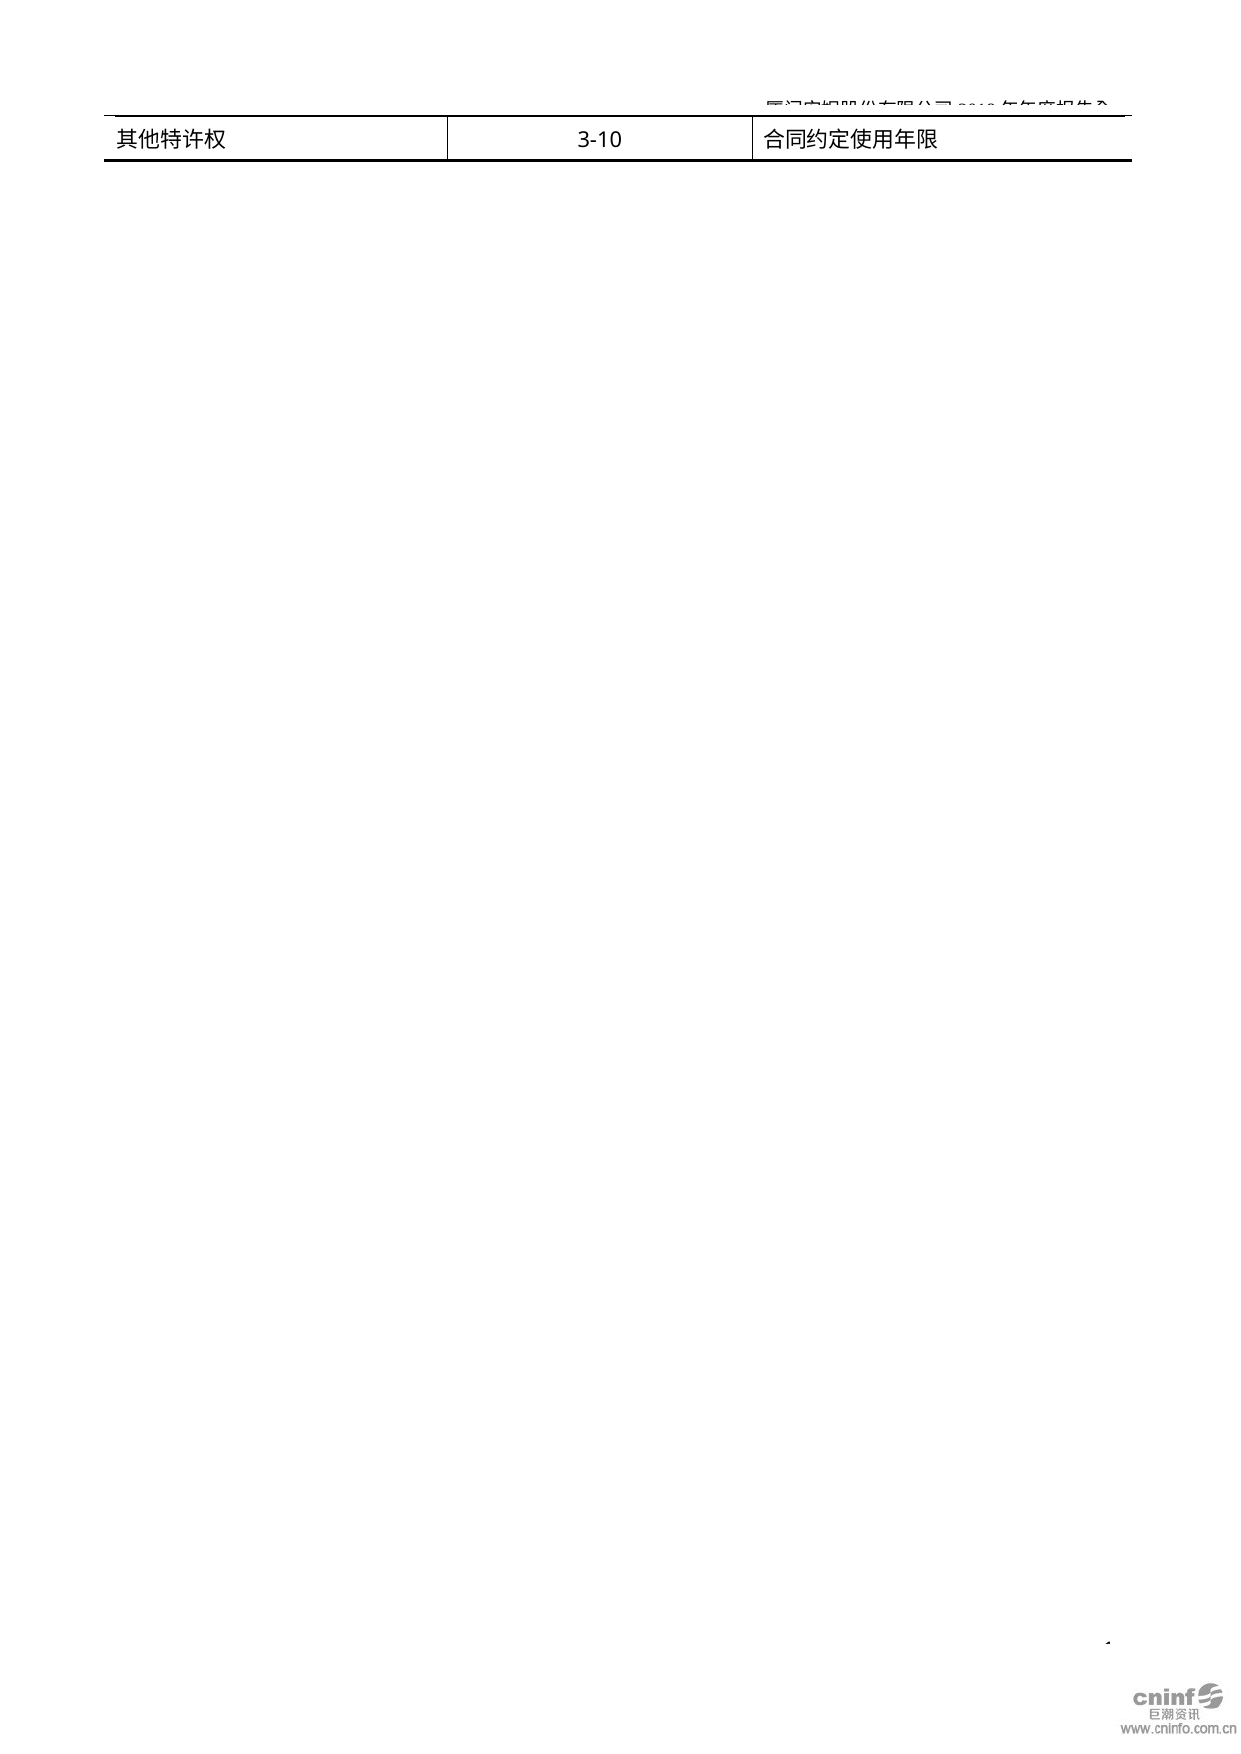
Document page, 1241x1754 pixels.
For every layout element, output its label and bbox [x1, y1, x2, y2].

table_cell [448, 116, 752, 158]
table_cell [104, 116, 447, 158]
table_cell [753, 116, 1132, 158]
picture [1115, 1680, 1240, 1737]
